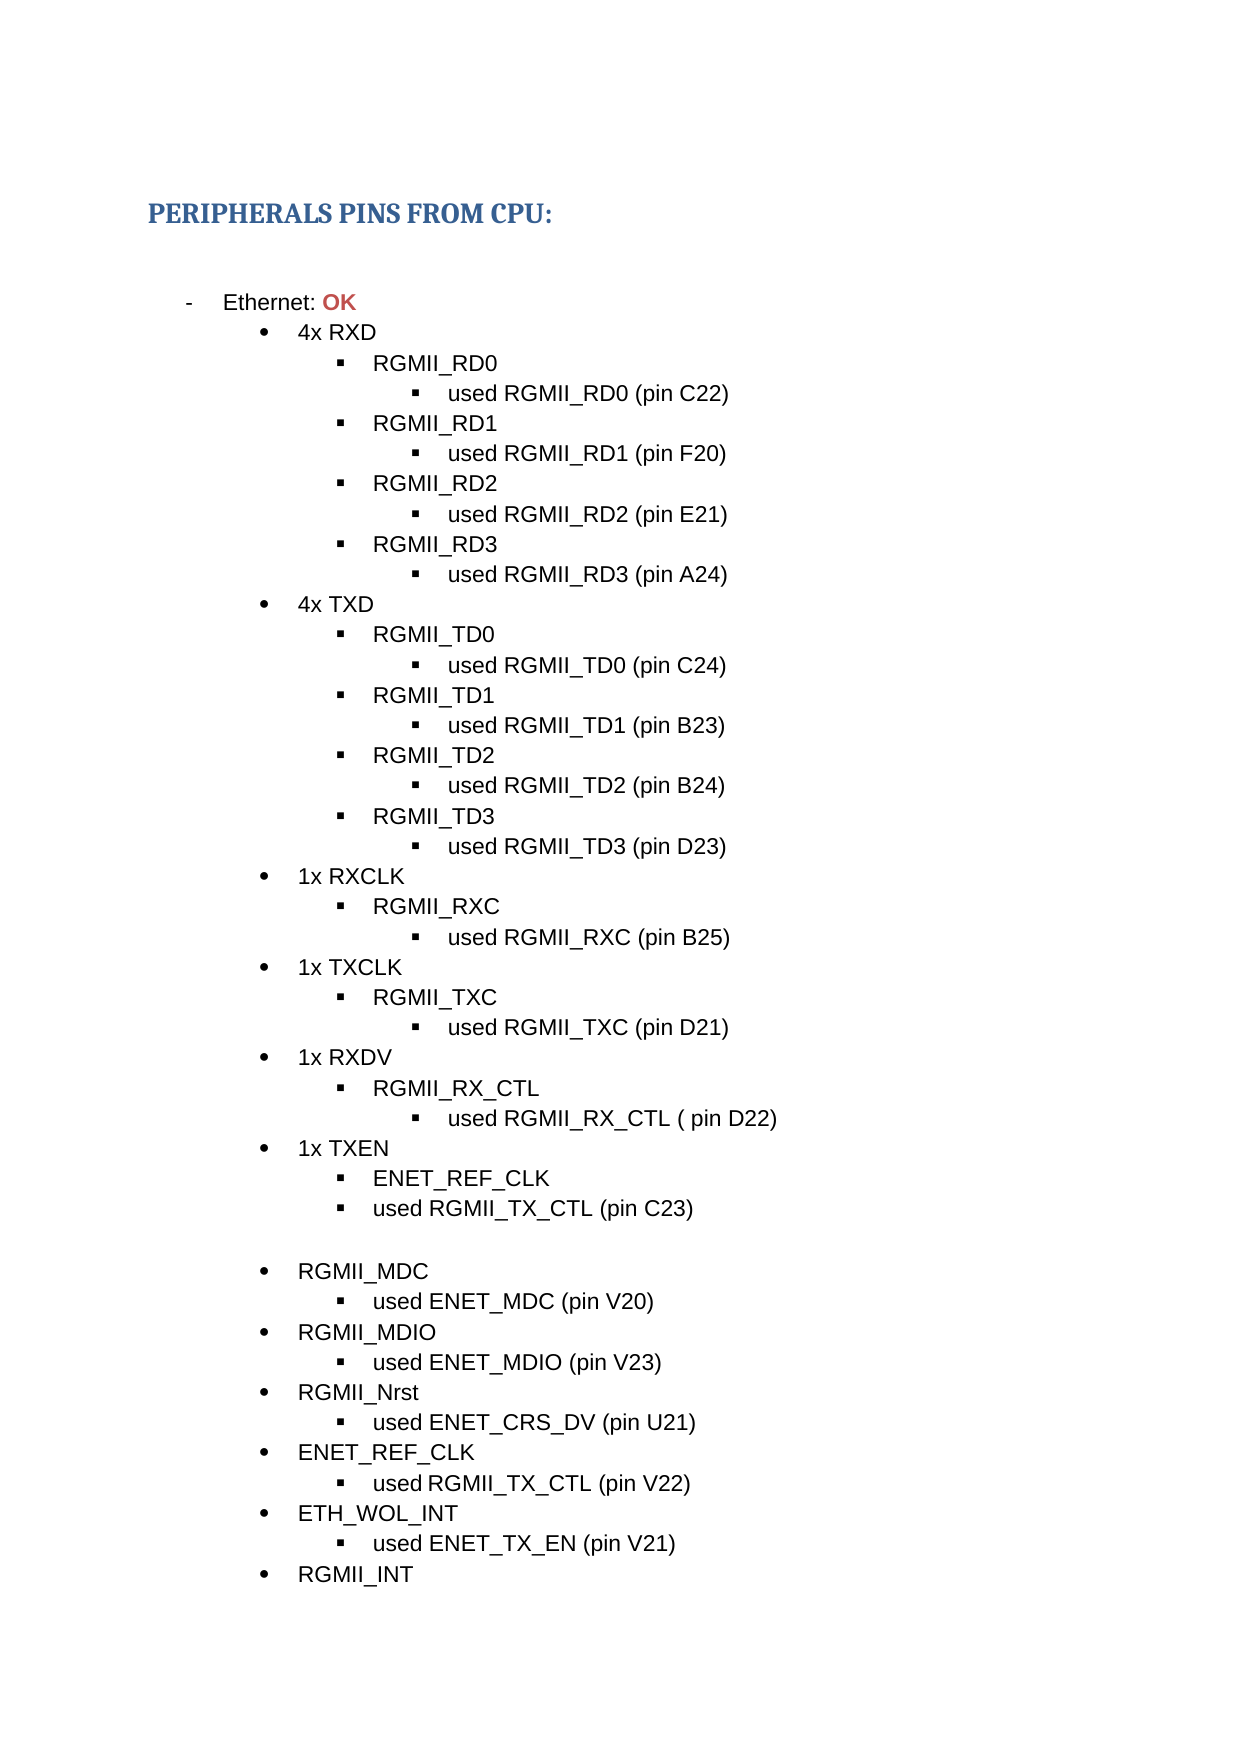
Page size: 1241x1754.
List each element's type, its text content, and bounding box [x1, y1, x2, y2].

list 4x RXD [260, 319, 1093, 346]
list RGMII_RD1 [335, 410, 1093, 436]
list used RGMII_TD3 (pin D23) [410, 833, 1093, 859]
list used ENET_MDC (pin V20) [335, 1288, 1093, 1315]
list 1x RXCLK [260, 863, 1093, 889]
list used RGMII_RX_CTL ( pin D22) [410, 1105, 1093, 1131]
list 4x TXD [260, 591, 1093, 618]
list used RGMII_RD3 (pin A24) [410, 561, 1093, 587]
list RGMII_TD0 [335, 621, 1093, 648]
list used RGMII_RD0 (pin C22) [410, 380, 1093, 406]
list used RGMII_RD2 (pin E21) [410, 501, 1093, 527]
list RGMII_MDIO [260, 1318, 1093, 1345]
list RGMII_INT [260, 1561, 1093, 1587]
list used RGMII_TD1 (pin B23) [410, 712, 1093, 738]
list RGMII_TD2 [335, 742, 1093, 769]
list RGMII_TXC [335, 984, 1093, 1010]
list used ENET_MDIO (pin V23) [335, 1349, 1093, 1375]
list 1x RXDV [260, 1044, 1093, 1071]
list RGMII_RD3 [335, 531, 1093, 557]
list ENET_REF_CLK [335, 1165, 1093, 1192]
list RGMII_RX_CTL [335, 1074, 1093, 1101]
list used ENET_CRS_DV (pin U21) [335, 1409, 1093, 1436]
list RGMII_RD0 [335, 349, 1093, 376]
list RGMII_TD1 [335, 682, 1093, 708]
list used RGMII_RD1 (pin F20) [410, 440, 1093, 467]
list used RGMII_TD2 (pin B24) [410, 772, 1093, 799]
list RGMII_Nrst [260, 1379, 1093, 1405]
list Ethernet: OK [185, 289, 1093, 316]
list ETH_WOL_INT [260, 1500, 1093, 1526]
list RGMII_RD2 [335, 470, 1093, 497]
list RGMII_RXC [335, 893, 1093, 920]
list used RGMII_TX_CTL (pin C23) [335, 1195, 1093, 1254]
list used RGMII_TX_CTL (pin V22) [335, 1469, 1093, 1496]
list 1x TXEN [260, 1135, 1093, 1161]
list RGMII_MDC [260, 1258, 1093, 1284]
list ENET_REF_CLK [260, 1439, 1093, 1466]
list used ENET_TX_EN (pin V21) [335, 1530, 1093, 1557]
list used RGMII_TD0 (pin C24) [410, 652, 1093, 678]
subtitle PERIPHERALS PINS FROM CPU: [148, 198, 1093, 231]
list used RGMII_TXC (pin D21) [410, 1014, 1093, 1041]
list 1x TXCLK [260, 954, 1093, 980]
list RGMII_TD3 [335, 803, 1093, 829]
list used RGMII_RXC (pin B25) [410, 923, 1093, 950]
